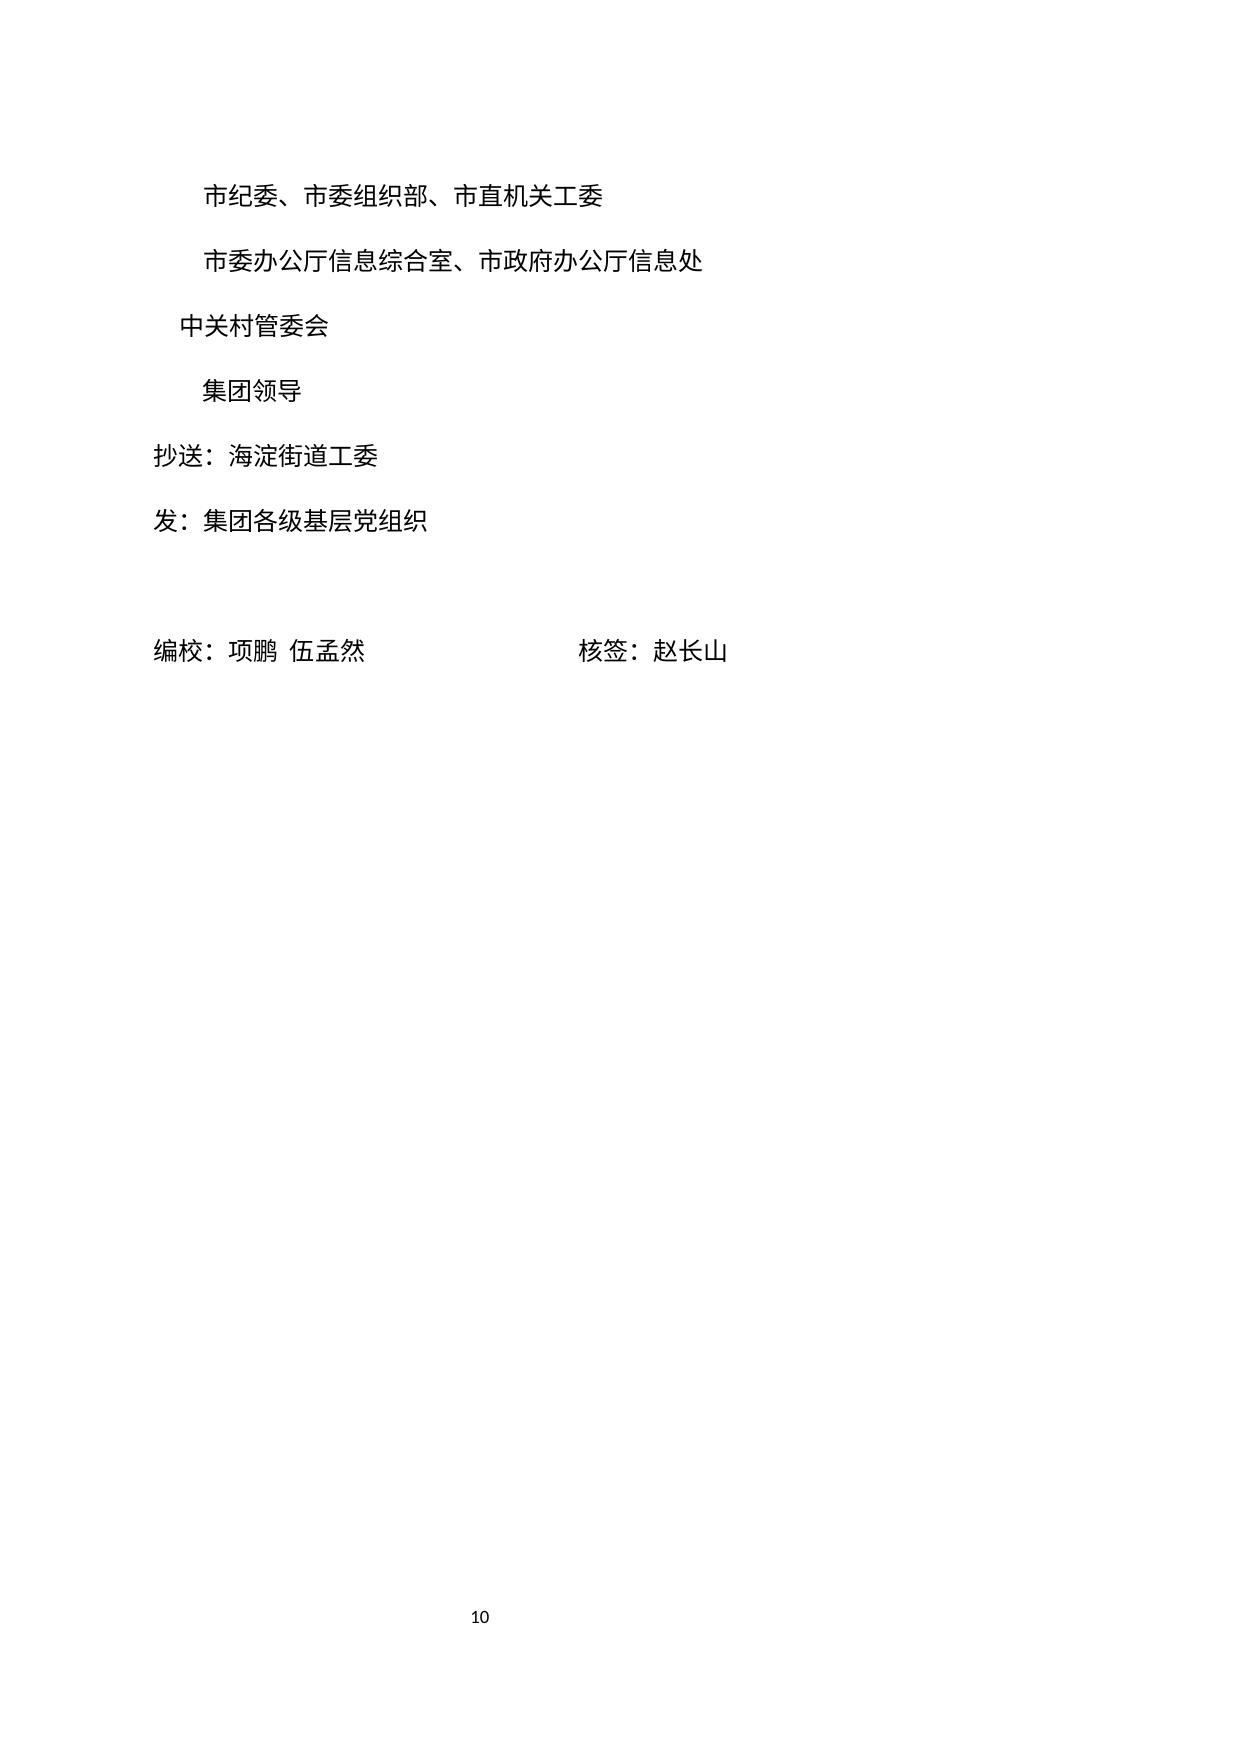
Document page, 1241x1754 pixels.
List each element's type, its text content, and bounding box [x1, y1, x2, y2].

text 发：集团各级基层党组织 [153, 487, 1087, 552]
text 市纪委、市委组织部、市直机关工委 [153, 162, 1095, 227]
text 市委办公厅信息综合室、市政府办公厅信息处 [153, 227, 1095, 292]
text 中关村管委会 [153, 292, 1095, 357]
text 集团领导 [153, 357, 1095, 422]
text 抄送：海淀街道工委 [153, 422, 1095, 487]
text 编校：项鹏 伍孟然 核签：赵长山 [153, 617, 1087, 682]
